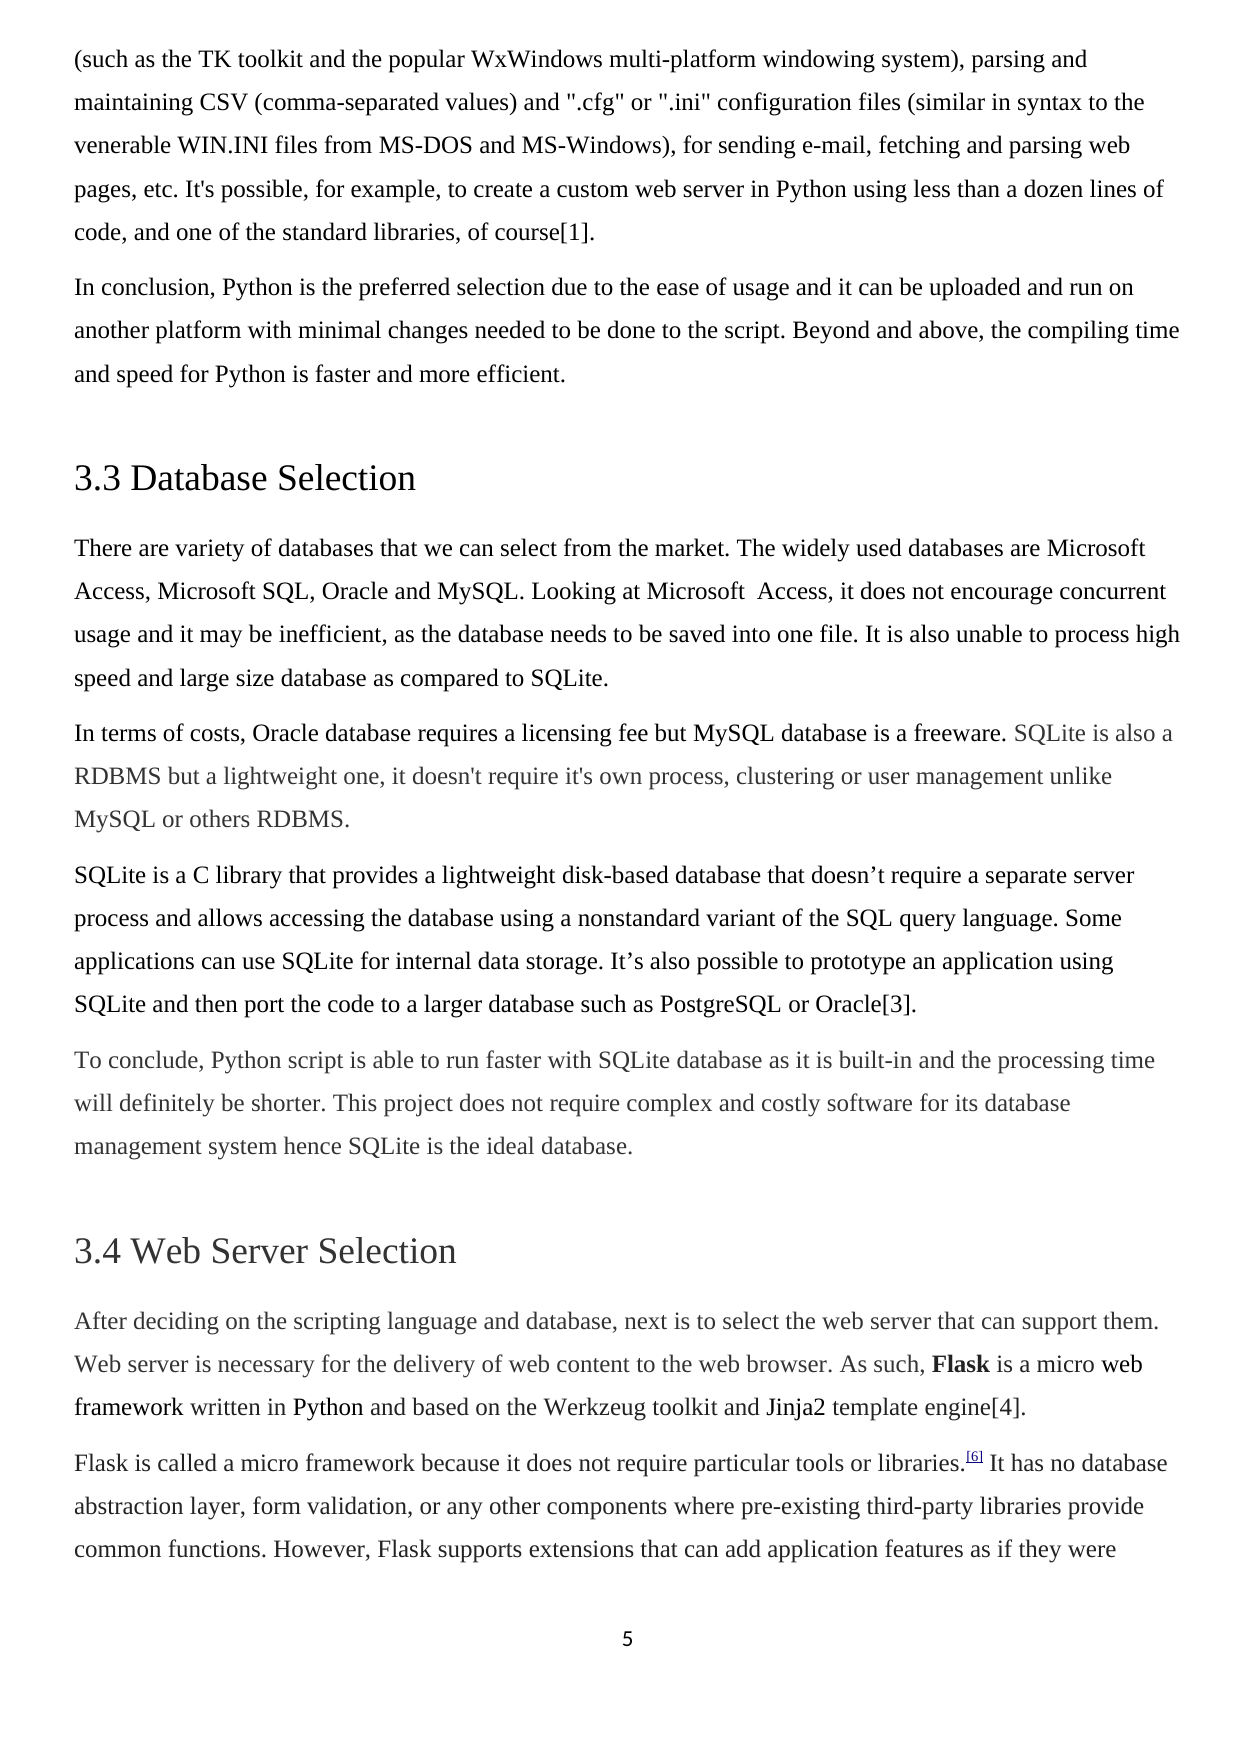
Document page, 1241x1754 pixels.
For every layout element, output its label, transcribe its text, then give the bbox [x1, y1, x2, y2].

text In conclusion, Python is the preferred selection due to the ease of usage and it can be uploaded and run on another platform with minimal changes needed to be done to the script. Beyond and above, the compiling time and speed for Python is faster and more efficient. [74, 272, 1181, 429]
text In terms of costs, Oracle database requires a licensing fee but MySQL database is a freeware. SQLite is also a RDBMS but a lightweight one, it doesn't require it's own process, clustering or user management unlike MySQL or others RDBMS. [74, 718, 1181, 833]
text There are variety of databases that we can select from the market. The widely used databases are Microsoft Access, Microsoft SQL, Oracle and MySQL. Looking at Microsoft Access, it does not encourage concurrent usage and it may be inefficient, as the database needs to be saved into one file. It is also unable to process high speed and large size database as compared to SQLite. [74, 533, 1181, 691]
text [74, 1448, 1181, 1563]
text To conclude, Python script is able to run faster with SQLite database as it is built-in and the processing time will definitely be shorter. This project does not require complex and costly software for its database management system hence SQLite is the ideal database. [74, 1045, 1181, 1202]
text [74, 44, 1181, 246]
text 3.4 Web Server Selection [74, 1229, 1181, 1272]
text 3.3 Database Selection [74, 456, 1181, 499]
text SQLite is a C library that provides a lightweight disk-based database that doesn’t require a separate server process and allows accessing the database using a nonstandard variant of the SQL query language. Some applications can use SQLite for internal data storage. It’s also possible to prototype an application using SQLite and then port the code to a larger database such as PostgreSQL or Oracle[3]. [74, 860, 1181, 1018]
text After deciding on the scripting language and database, next is to select the web server that can support them. Web server is necessary for the delivery of web content to the web browser. As such, Flask is a micro web framework written in Python and based on the Werkzeug toolkit and Jinja2 template engine[4]. [74, 1306, 1181, 1421]
